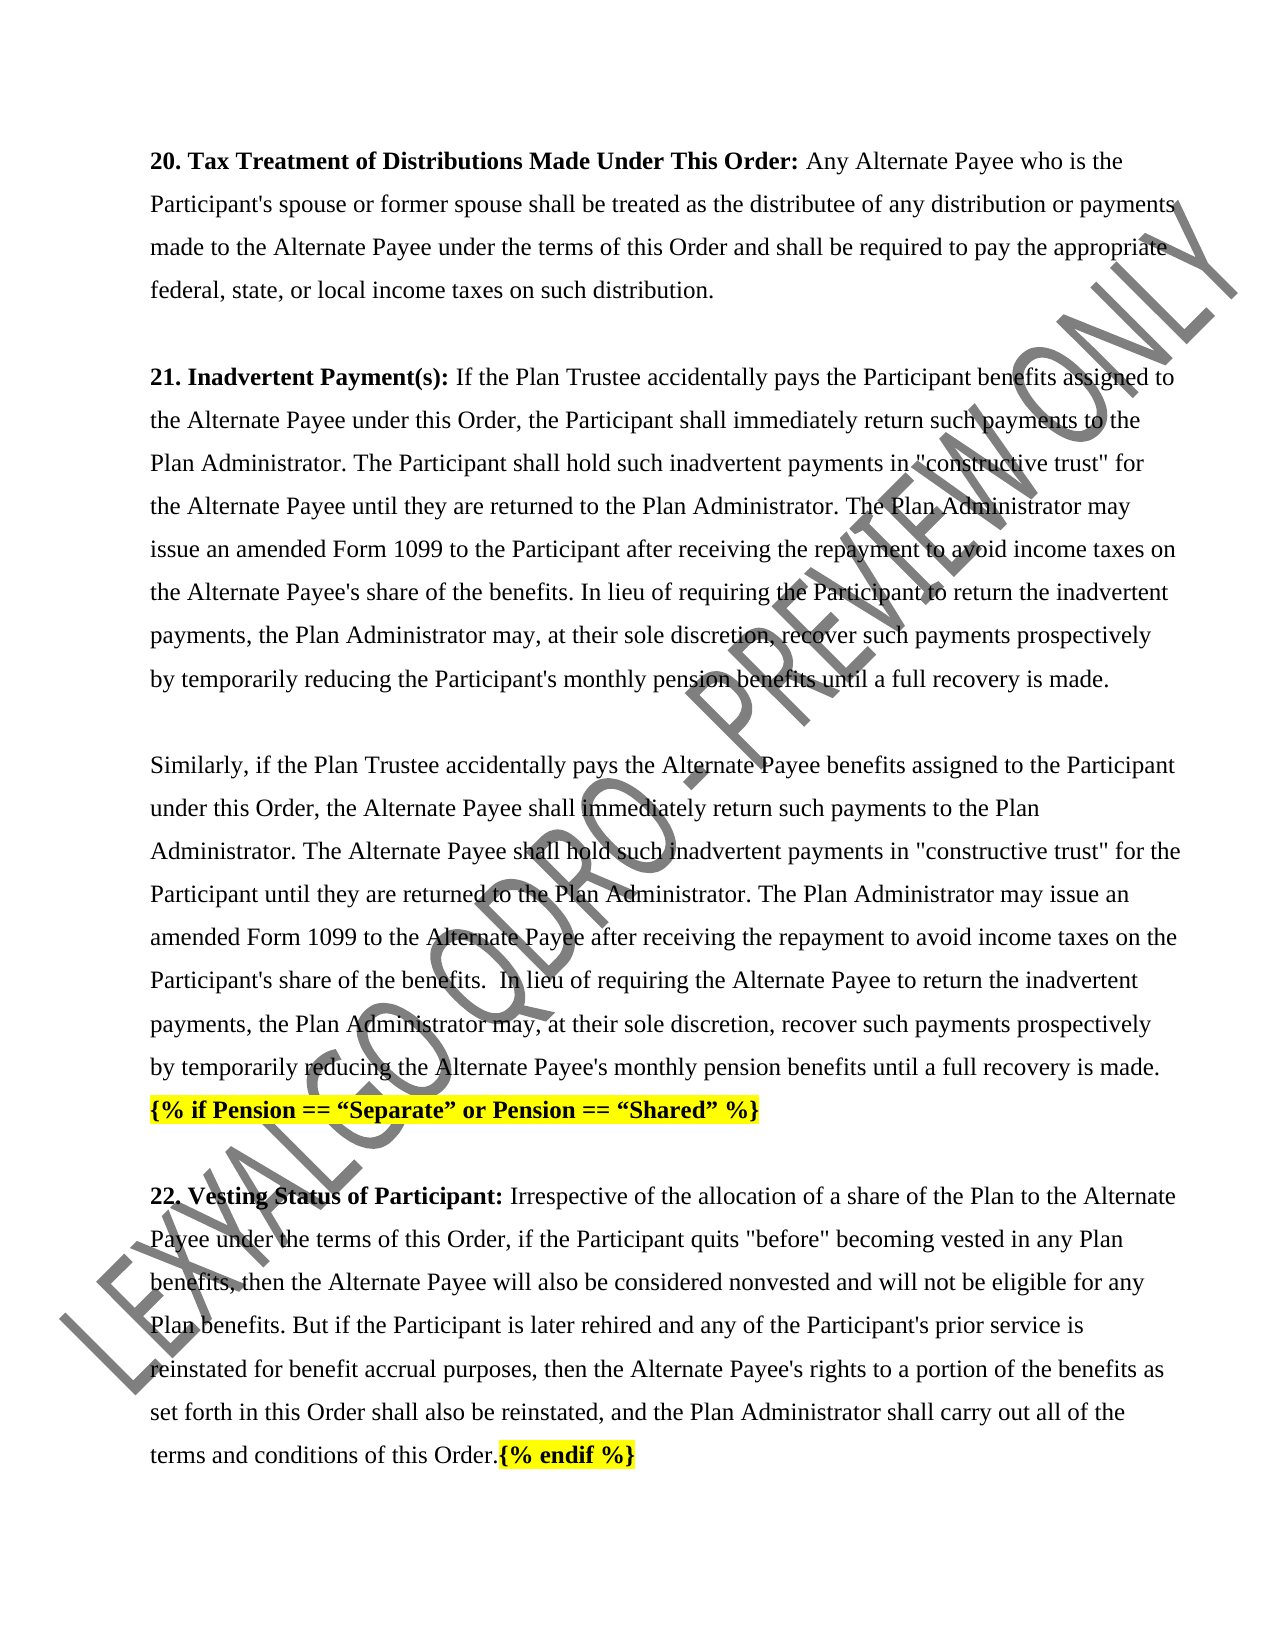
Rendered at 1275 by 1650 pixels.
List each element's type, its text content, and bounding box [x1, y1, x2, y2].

list Vesting Status of Participant: Irrespective of the allocation of a share of the Plan to the Alternate Payee under the terms of this Order, if the Participant quits "before" becoming vested in any Plan benefits, then the Alternate Payee will also be considered nonvested and will not be eligible for any Plan benefits. But if the Participant is later rehired and any of the Participant's prior service is reinstated for benefit accrual purposes, then the Alternate Payee's rights to a portion of the benefits as set forth in this Order shall also be reinstated, and the Plan Administrator shall carry out all of the terms and conditions of this Order.{% endif %} [150, 1181, 1181, 1469]
text Similarly, if the Plan Trustee accidentally pays the Alternate Payee benefits assigned to the Participant under this Order, the Alternate Payee shall immediately return such payments to the Plan Administrator. The Alternate Payee shall hold such inadvertent payments in "constructive trust" for the Participant until they are returned to the Plan Administrator. The Plan Administrator may issue an amended Form 1099 to the Alternate Payee after receiving the repayment to avoid income taxes on the Participant's share of the benefits. In lieu of requiring the Alternate Payee to return the inadvertent payments, the Plan Administrator may, at their sole discretion, recover such payments prospectively by temporarily reducing the Alternate Payee's monthly pension benefits until a full recovery is made.{% if Pension == “Separate” or Pension == “Shared” %} [150, 750, 1181, 1124]
list Tax Treatment of Distributions Made Under This Order: Any Alternate Payee who is the Participant's spouse or former spouse shall be treated as the distributee of any distribution or payments made to the Alternate Payee under the terms of this Order and shall be required to pay the appropriate federal, state, or local income taxes on such distribution. [150, 146, 1181, 304]
list Inadvertent Payment(s): If the Plan Trustee accidentally pays the Participant benefits assigned to the Alternate Payee under this Order, the Participant shall immediately return such payments to the Plan Administrator. The Participant shall hold such inadvertent payments in "constructive trust" for the Alternate Payee until they are returned to the Plan Administrator. The Plan Administrator may issue an amended Form 1099 to the Participant after receiving the repayment to avoid income taxes on the Alternate Payee's share of the benefits. In lieu of requiring the Participant to return the inadvertent payments, the Plan Administrator may, at their sole discretion, recover such payments prospectively by temporarily reducing the Participant's monthly pension benefits until a full recovery is made. [150, 362, 1181, 692]
